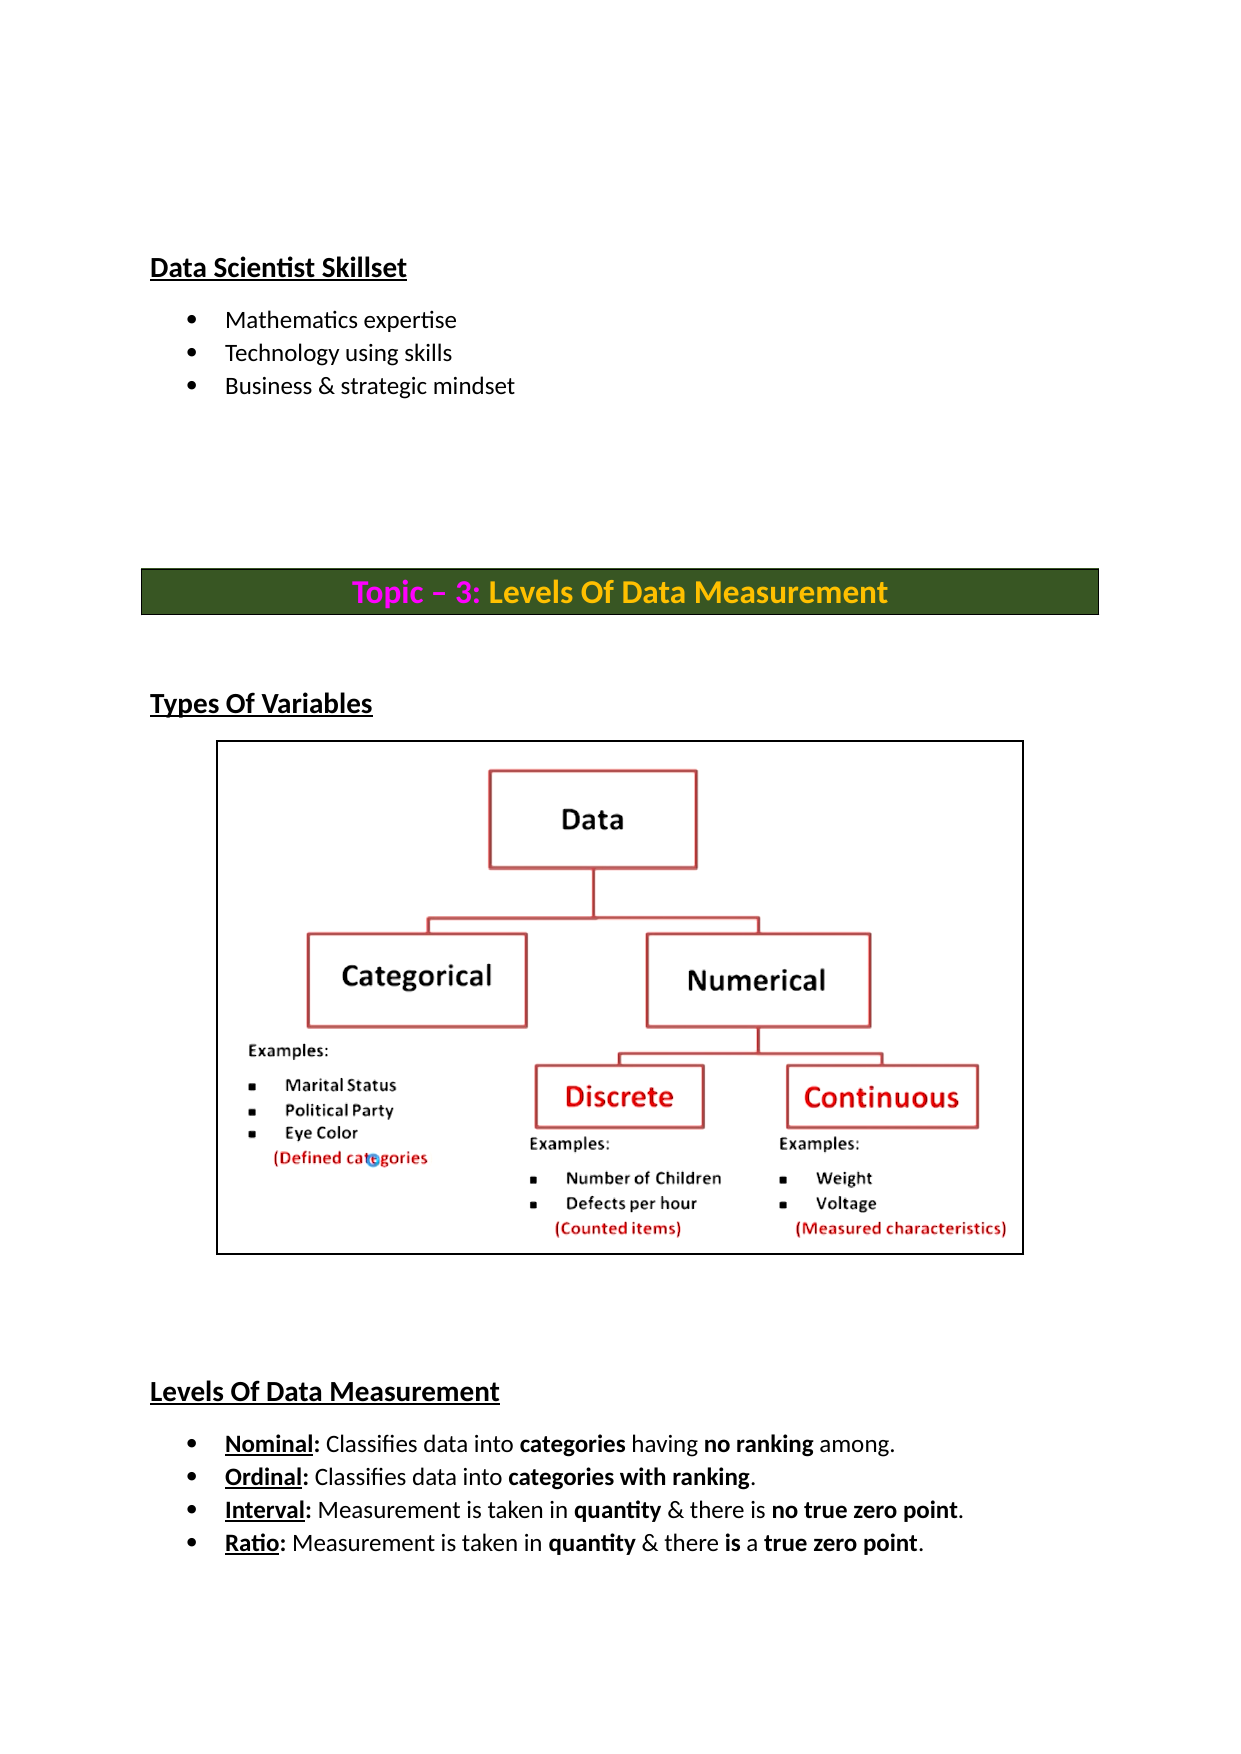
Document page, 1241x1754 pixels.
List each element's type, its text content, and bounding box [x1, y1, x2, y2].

picture [218, 742, 1022, 1253]
text Topic – 3: Levels Of Data Measurement [142, 570, 1098, 614]
list Ordinal: Classifies data into categories with ranking. [187, 1461, 1090, 1492]
list Nominal: Classifies data into categories having no ranking among. [187, 1428, 1090, 1459]
text Types Of Variables [150, 685, 1090, 721]
list Ratio: Measurement is taken in quantity & there is a true zero point. [187, 1527, 1090, 1557]
text Levels Of Data Measurement [150, 1373, 1090, 1409]
list Interval: Measurement is taken in quantity & there is no true zero point. [187, 1494, 1090, 1524]
list Business & strategic mindset [187, 370, 1090, 401]
text Data Scientist Skillset [150, 249, 1090, 285]
list Mathematics expertise [187, 304, 1090, 335]
list Technology using skills [187, 337, 1090, 368]
